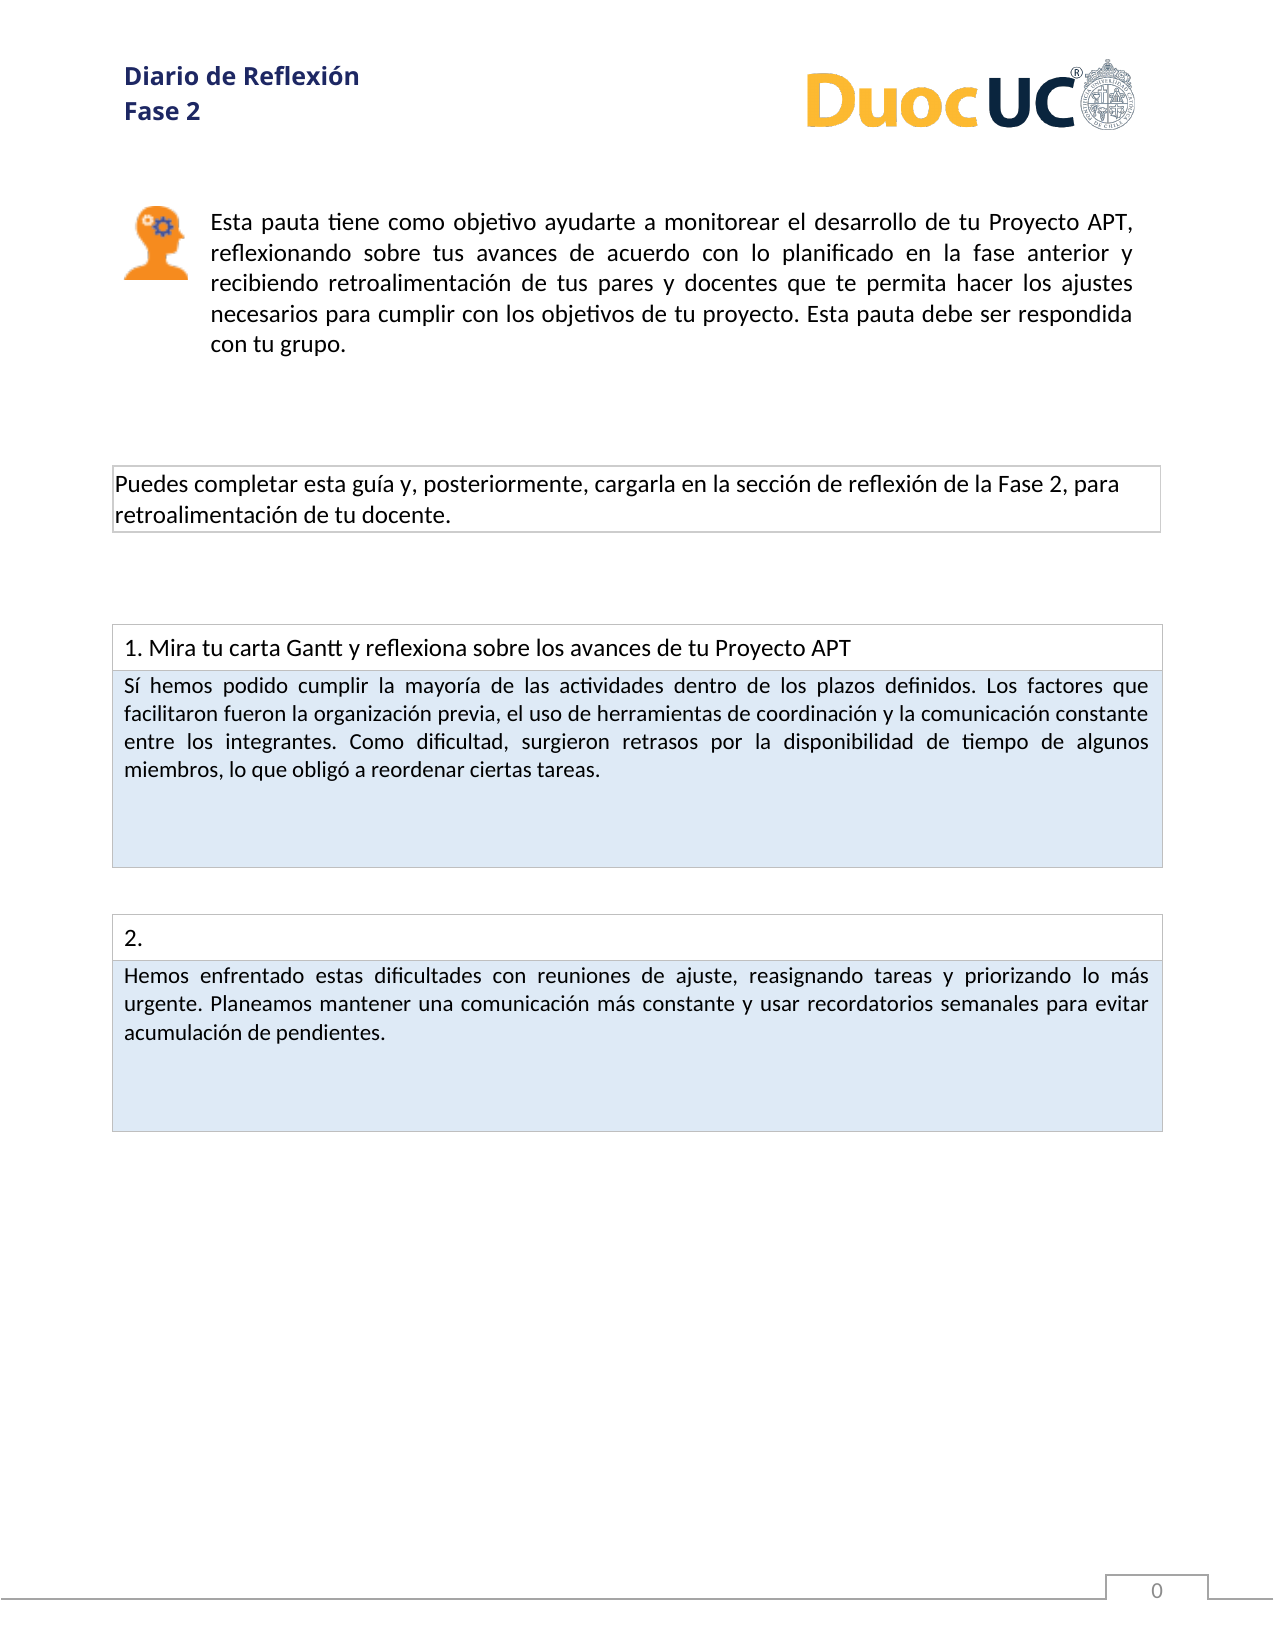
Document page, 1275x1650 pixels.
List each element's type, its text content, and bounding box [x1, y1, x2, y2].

picture [807, 59, 1135, 130]
table_cell Hemos enfrentado estas dificultades con reuniones de ajuste, reasignando tareas y priorizando lo más urgente. Planeamos mantener una comunicación más constante y usar recordatorios semanales para evitar acumulación de pendientes. [113, 961, 1162, 1131]
table_header Esta pauta tiene como objetivo ayudarte a monitorear el desarrollo de tu Proyecto APT, reflexionando sobre tus avances de acuerdo con lo planificado en la fase anterior y recibiendo retroalimentación de tus pares y docentes que te permita hacer los ajustes necesarios para cumplir con los objetivos de tu proyecto. Esta pauta debe ser respondida con tu grupo. [199, 207, 1146, 435]
table_header 1. Mira tu carta Gantt y reflexiona sobre los avances de tu Proyecto APT [113, 625, 1162, 670]
table_header [112, 207, 199, 435]
table_cell Sí hemos podido cumplir la mayoría de las actividades dentro de los plazos definidos. Los factores que facilitaron fueron la organización previa, el uso de herramientas de coordinación y la comunicación constante entre los integrantes. Como dificultad, surgieron retrasos por la disponibilidad de tiempo de algunos miembros, lo que obligó a reordenar ciertas tareas. [113, 671, 1162, 867]
table_header Puedes completar esta guía y, posteriormente, cargarla en la sección de reflexión de la Fase 2, para retroalimentación de tu docente. [114, 467, 1160, 531]
table_header 2. [113, 915, 1162, 960]
